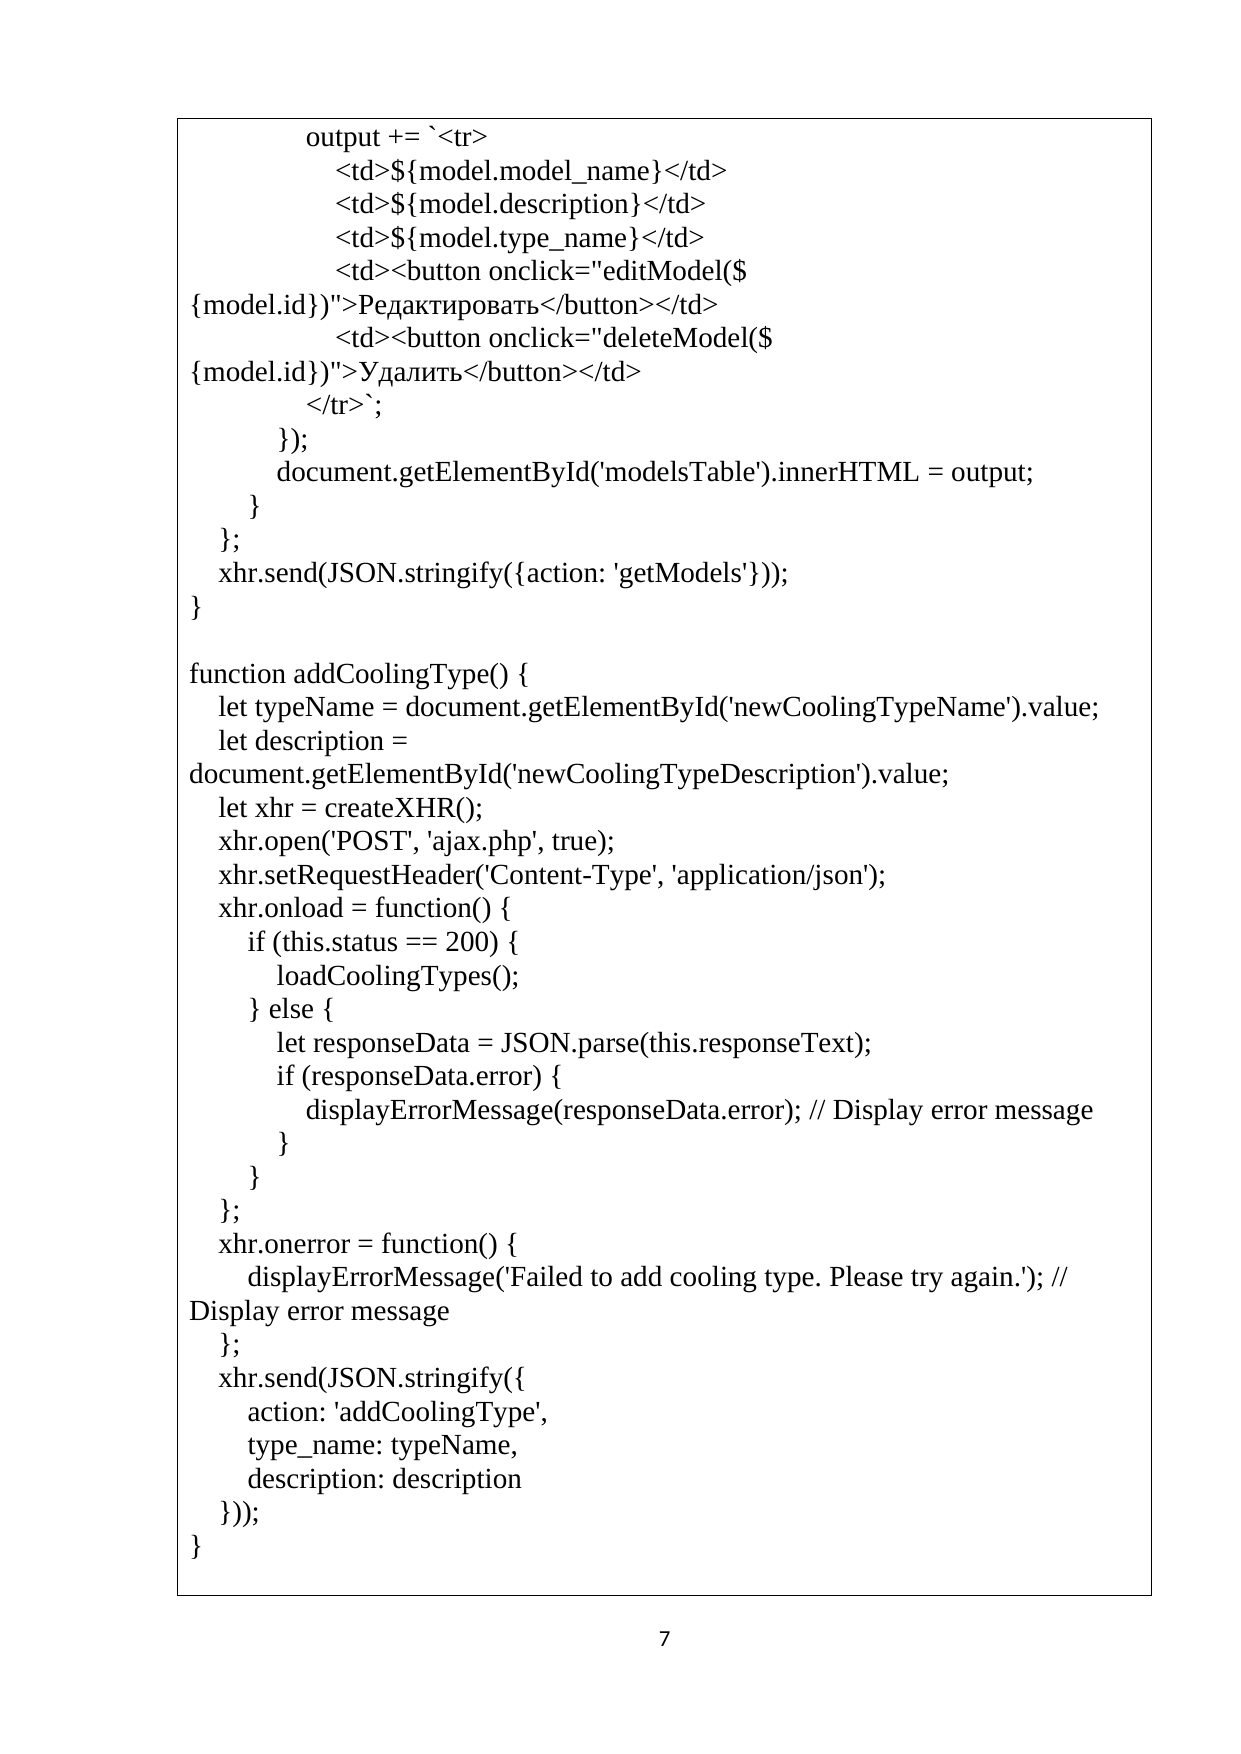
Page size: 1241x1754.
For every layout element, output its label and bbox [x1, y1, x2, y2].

table_header [178, 119, 1151, 1595]
